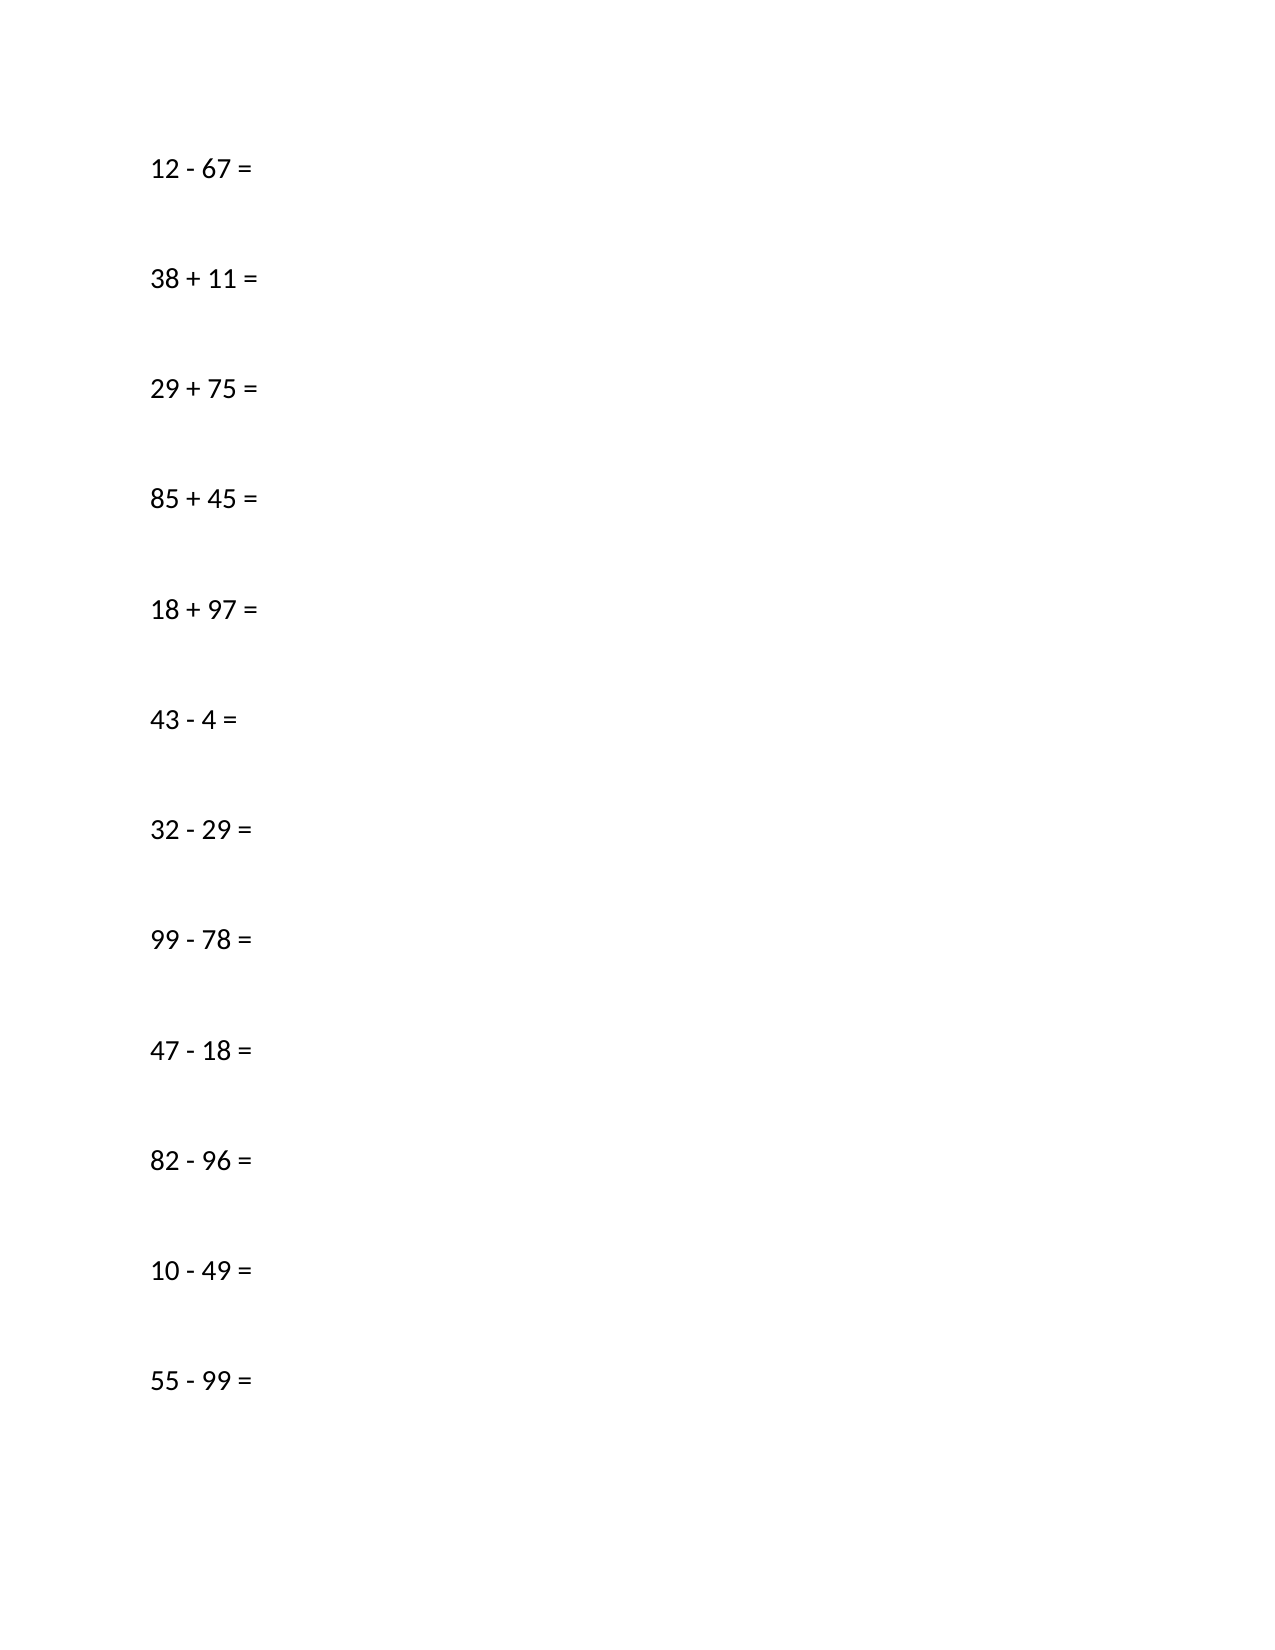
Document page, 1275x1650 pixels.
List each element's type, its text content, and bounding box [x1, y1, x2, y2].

text 12 - 67 = [150, 150, 1125, 186]
text 29 + 75 = [150, 370, 1125, 406]
text 10 - 49 = [150, 1252, 1125, 1288]
text 43 - 4 = [150, 701, 1125, 737]
text 85 + 45 = [150, 481, 1125, 516]
text 18 + 97 = [150, 591, 1125, 626]
text 32 - 29 = [150, 811, 1125, 847]
text 47 - 18 = [150, 1032, 1125, 1067]
text 38 + 11 = [150, 260, 1125, 296]
text 99 - 78 = [150, 921, 1125, 957]
text 82 - 96 = [150, 1142, 1125, 1177]
text 55 - 99 = [150, 1362, 1125, 1398]
